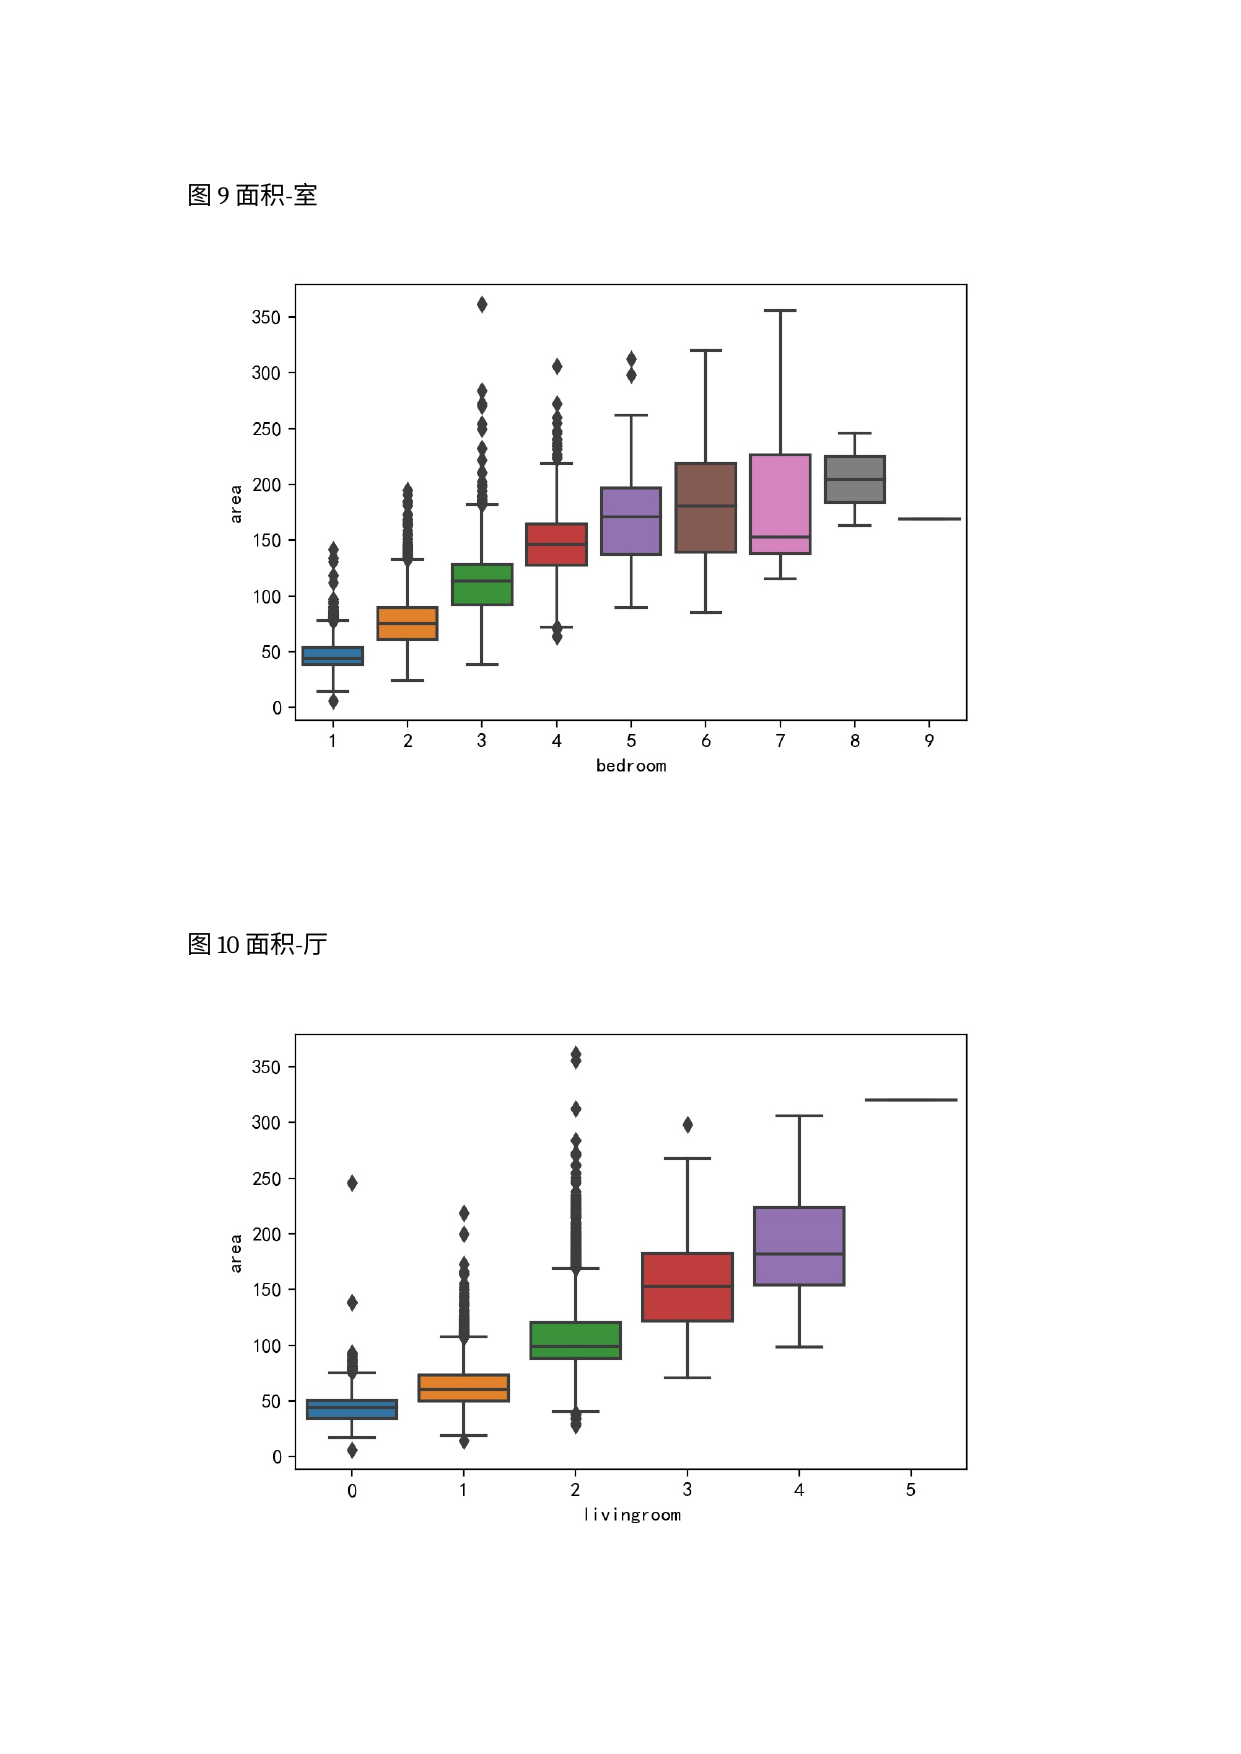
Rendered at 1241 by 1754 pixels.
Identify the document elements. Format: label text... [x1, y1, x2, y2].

picture [187, 965, 1053, 1541]
text 图10 面积-厅 [187, 921, 1053, 965]
picture [187, 216, 1053, 792]
text 图9 面积-室 [187, 172, 1053, 216]
